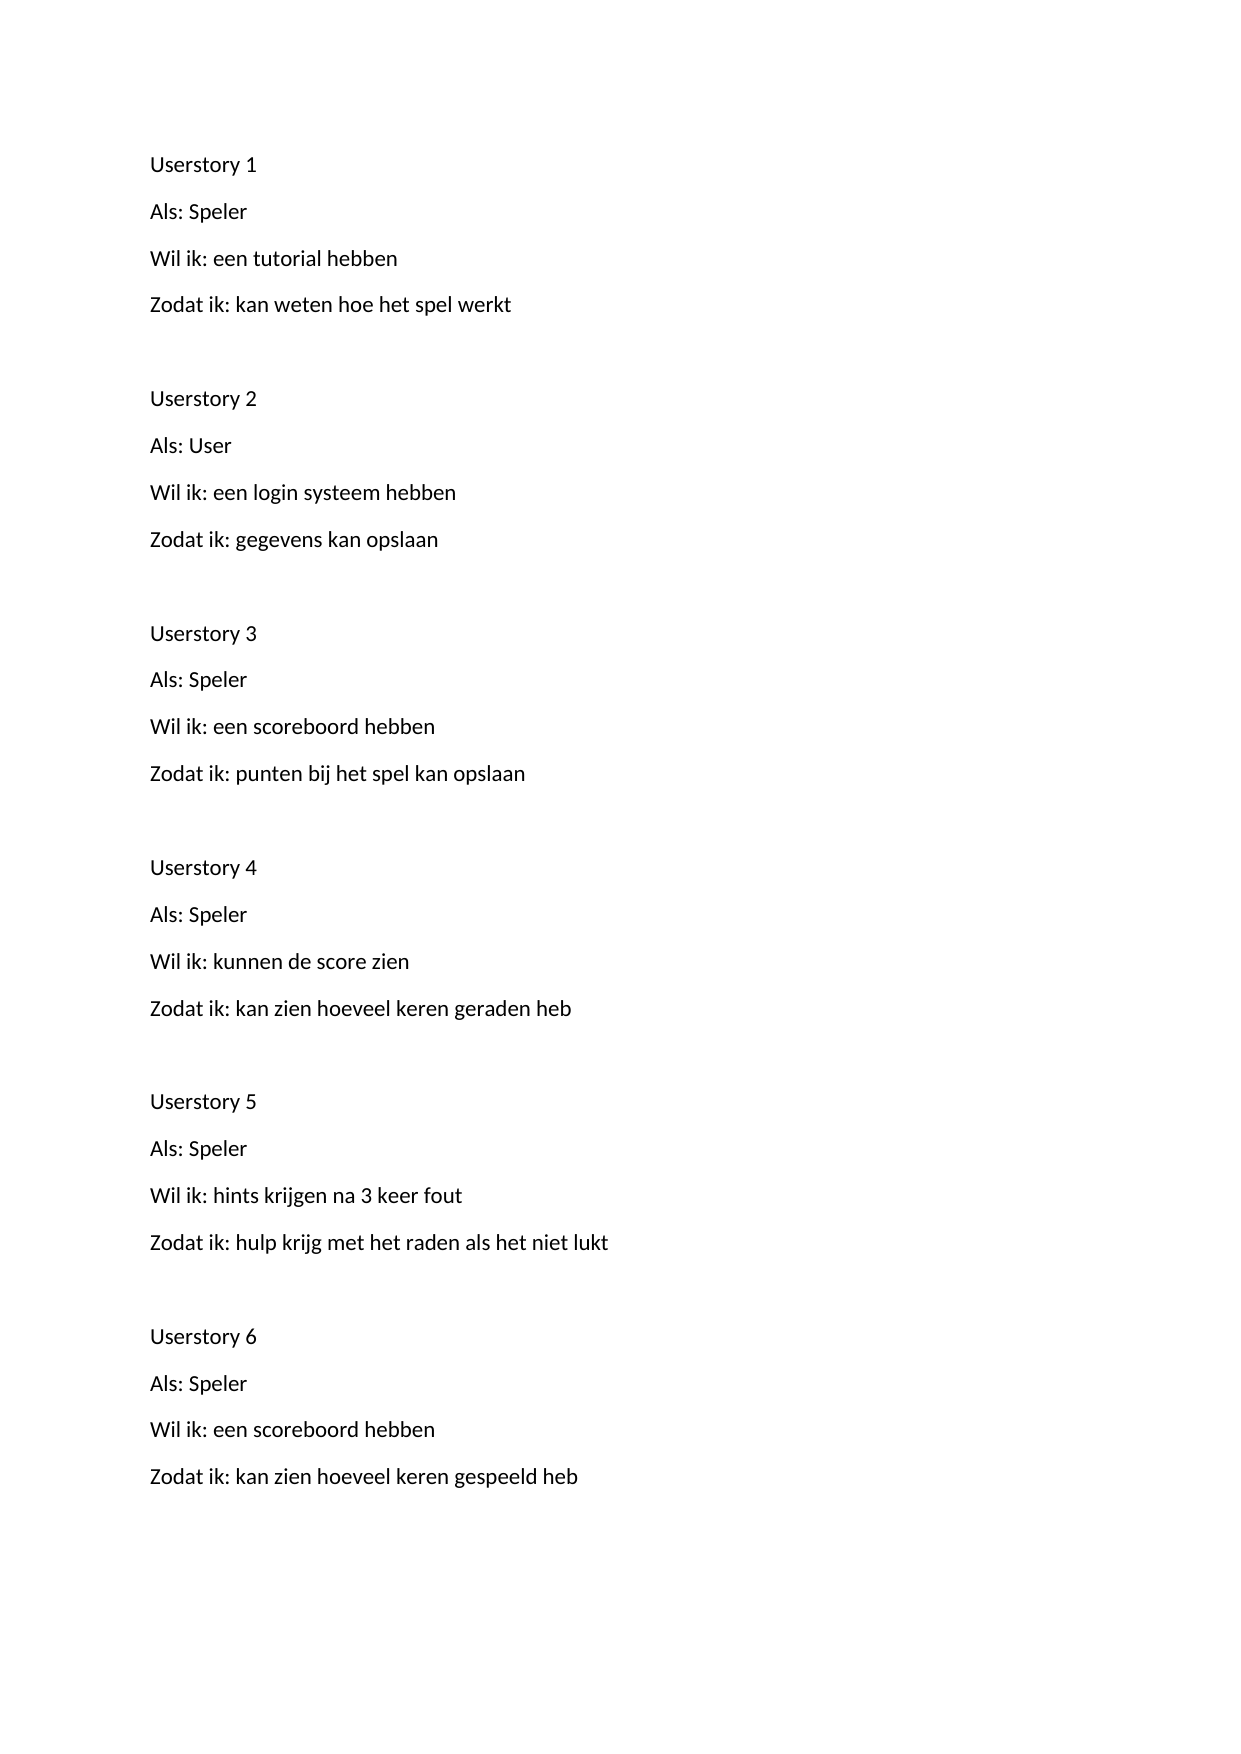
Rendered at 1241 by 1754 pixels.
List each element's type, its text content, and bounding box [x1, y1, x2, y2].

text Zodat ik: kan weten hoe het spel werkt [150, 291, 1090, 319]
text Als: Speler [150, 197, 1090, 225]
text Userstory 4 [150, 853, 1090, 881]
text Userstory 6 [150, 1322, 1090, 1350]
text Als: Speler [150, 900, 1090, 928]
text Userstory 1 [150, 150, 1090, 178]
text Als: Speler [150, 1134, 1090, 1162]
text Als: Speler [150, 666, 1090, 694]
text Als: Speler [150, 1369, 1090, 1397]
text Userstory 5 [150, 1087, 1090, 1116]
text Als: User [150, 431, 1090, 459]
text Userstory 2 [150, 384, 1090, 412]
text Wil ik: een scoreboord hebben [150, 712, 1090, 741]
text Wil ik: een scoreboord hebben [150, 1416, 1090, 1444]
text Wil ik: een login systeem hebben [150, 478, 1090, 506]
text Wil ik: hints krijgen na 3 keer fout [150, 1181, 1090, 1209]
text Zodat ik: gegevens kan opslaan [150, 525, 1090, 553]
text Userstory 3 [150, 619, 1090, 647]
text Wil ik: kunnen de score zien [150, 947, 1090, 975]
text Zodat ik: kan zien hoeveel keren gespeeld heb [150, 1462, 1090, 1491]
text Zodat ik: punten bij het spel kan opslaan [150, 759, 1090, 787]
text Zodat ik: hulp krijg met het raden als het niet lukt [150, 1228, 1090, 1256]
text Wil ik: een tutorial hebben [150, 244, 1090, 272]
text Zodat ik: kan zien hoeveel keren geraden heb [150, 994, 1090, 1022]
